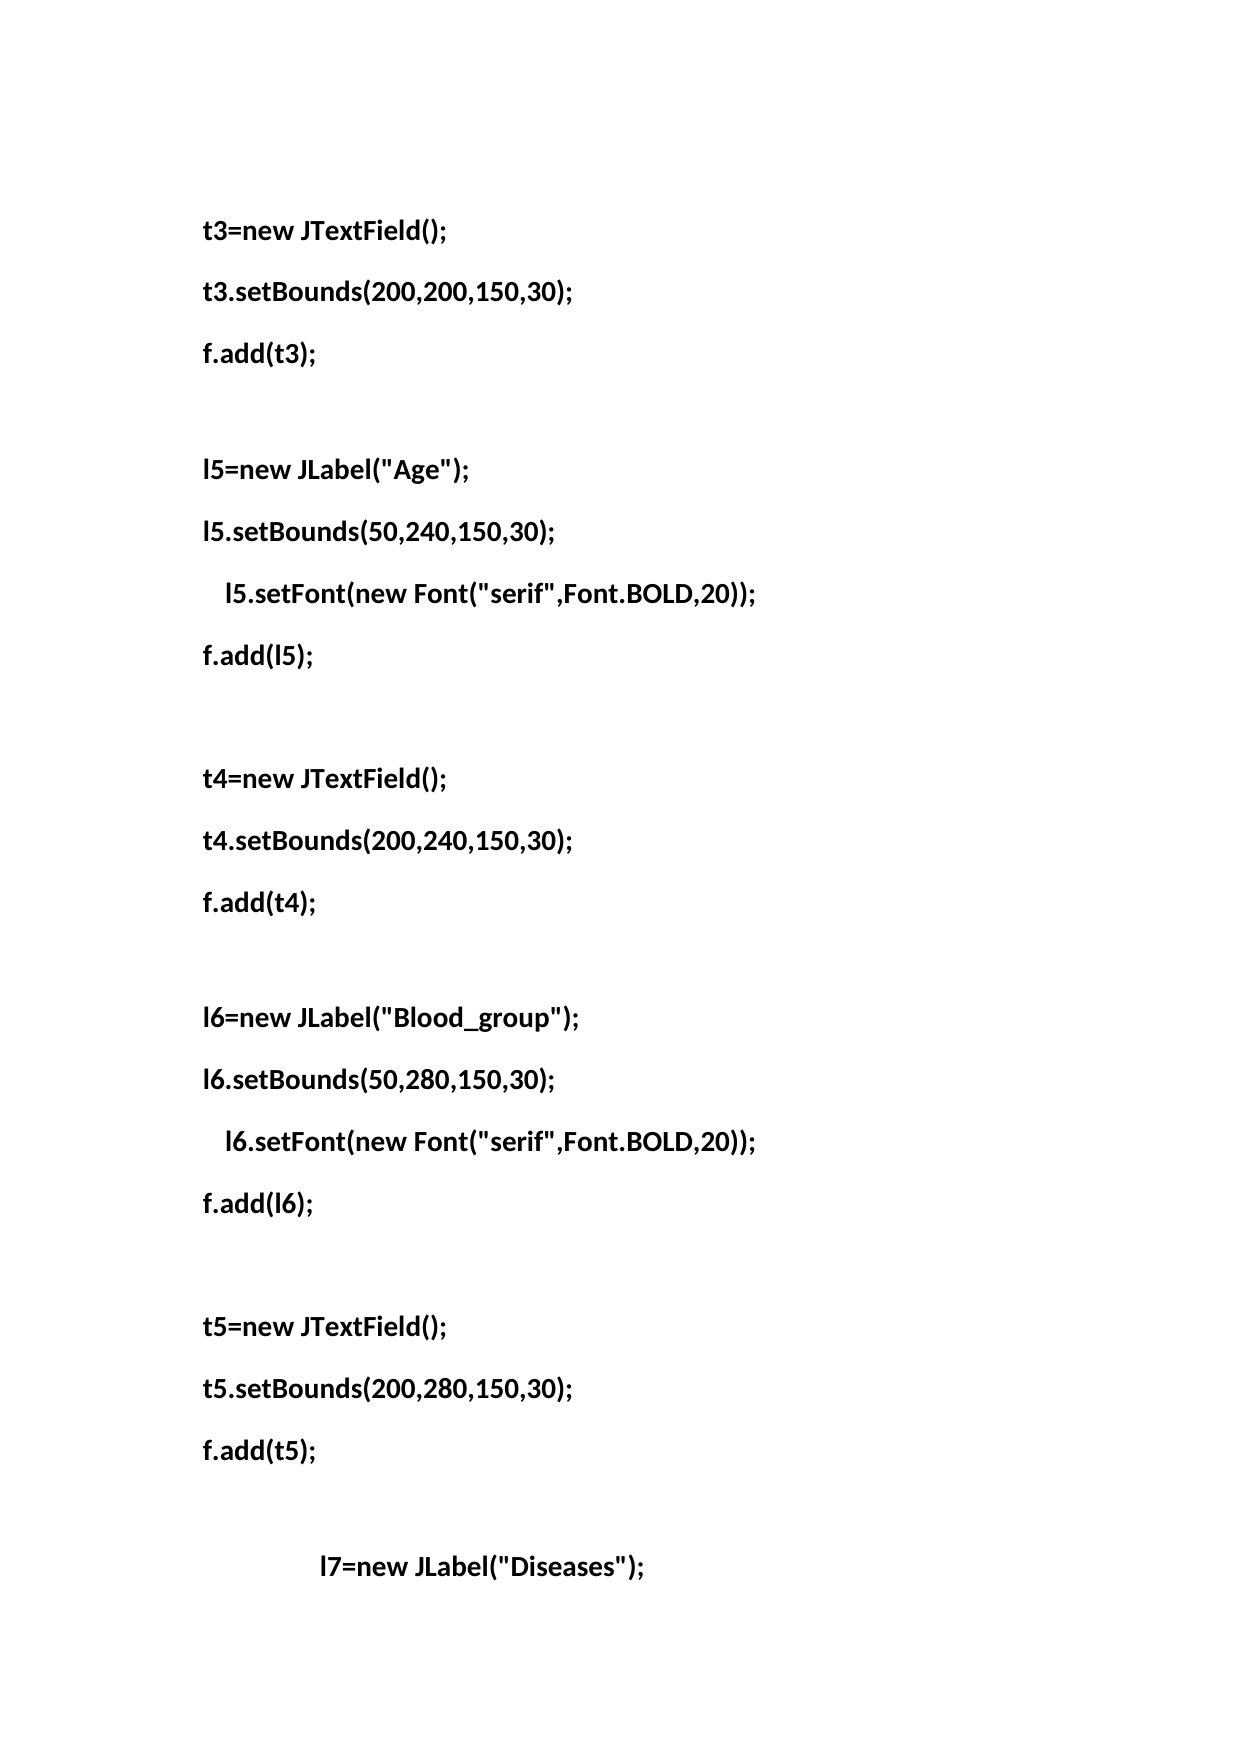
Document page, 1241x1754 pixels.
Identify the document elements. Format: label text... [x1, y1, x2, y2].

text f.add(l5); [150, 637, 1090, 672]
text f.add(t3); [150, 335, 1090, 371]
text t3=new JTextField(); [150, 212, 1090, 247]
text f.add(l6); [150, 1185, 1090, 1221]
text l5=new JLabel("Age"); [150, 451, 1090, 487]
text f.add(t5); [150, 1432, 1090, 1468]
text t5=new JTextField(); [150, 1308, 1090, 1344]
text l7=new JLabel("Diseases"); [150, 1548, 1090, 1583]
text l5.setFont(new Font("serif",Font.BOLD,20)); [150, 575, 1090, 610]
text f.add(t4); [150, 884, 1090, 919]
text t5.setBounds(200,280,150,30); [150, 1370, 1090, 1406]
text l6.setBounds(50,280,150,30); [150, 1061, 1090, 1097]
text t4.setBounds(200,240,150,30); [150, 822, 1090, 857]
text l6=new JLabel("Blood_group"); [150, 999, 1090, 1035]
text l5.setBounds(50,240,150,30); [150, 513, 1090, 549]
text l6.setFont(new Font("serif",Font.BOLD,20)); [150, 1123, 1090, 1159]
text t3.setBounds(200,200,150,30); [150, 273, 1090, 309]
text t4=new JTextField(); [150, 760, 1090, 796]
